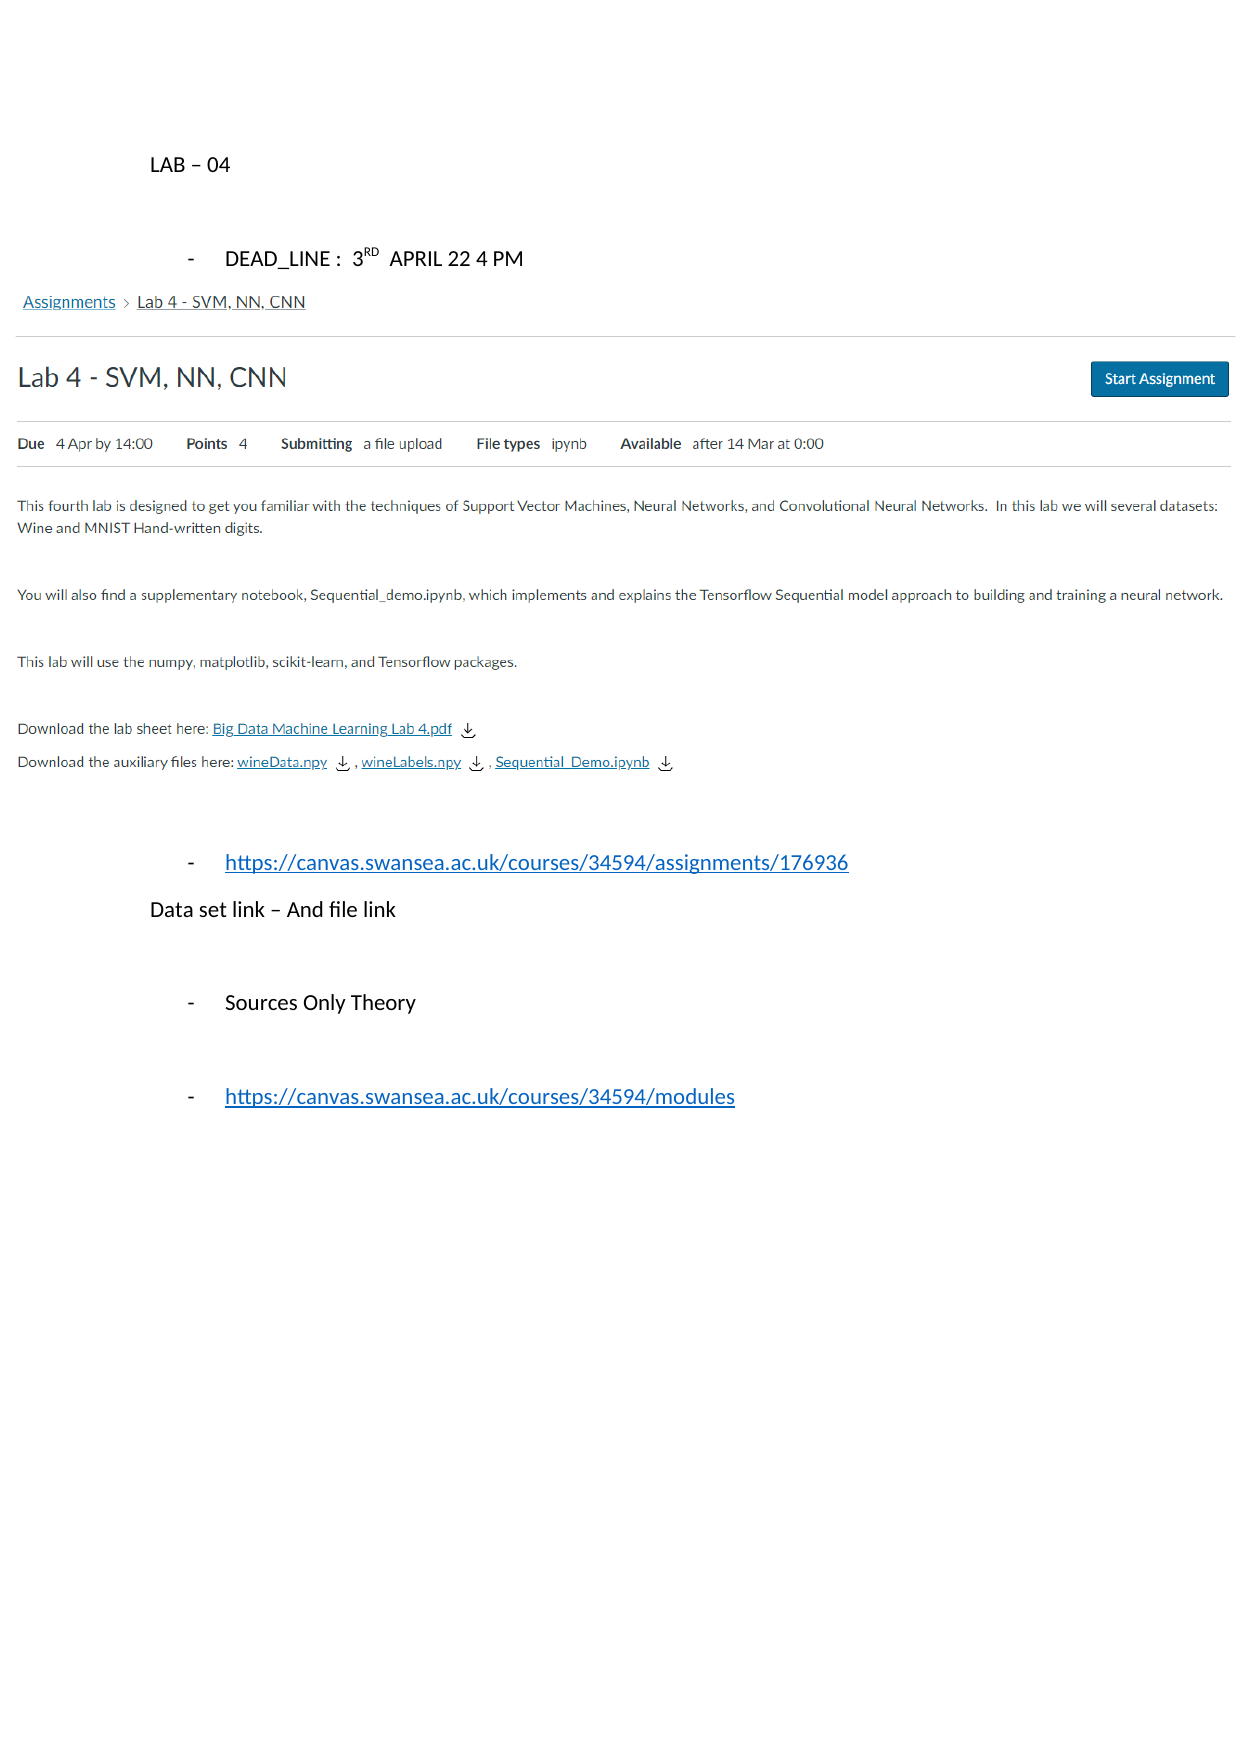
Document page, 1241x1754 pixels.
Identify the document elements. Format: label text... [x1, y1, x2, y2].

list Sources Only Theory [187, 988, 1090, 1017]
list https://canvas.swansea.ac.uk/courses/34594/modules [187, 1082, 1090, 1110]
list https://canvas.swansea.ac.uk/courses/34594/assignments/176936 [187, 848, 1090, 876]
list DEAD_LINE : 3RD APRIL 22 4 PM [187, 244, 1090, 272]
text LAB – 04 [150, 150, 1090, 178]
picture [15, 284, 1236, 777]
text Data set link – And file link [150, 895, 1090, 923]
